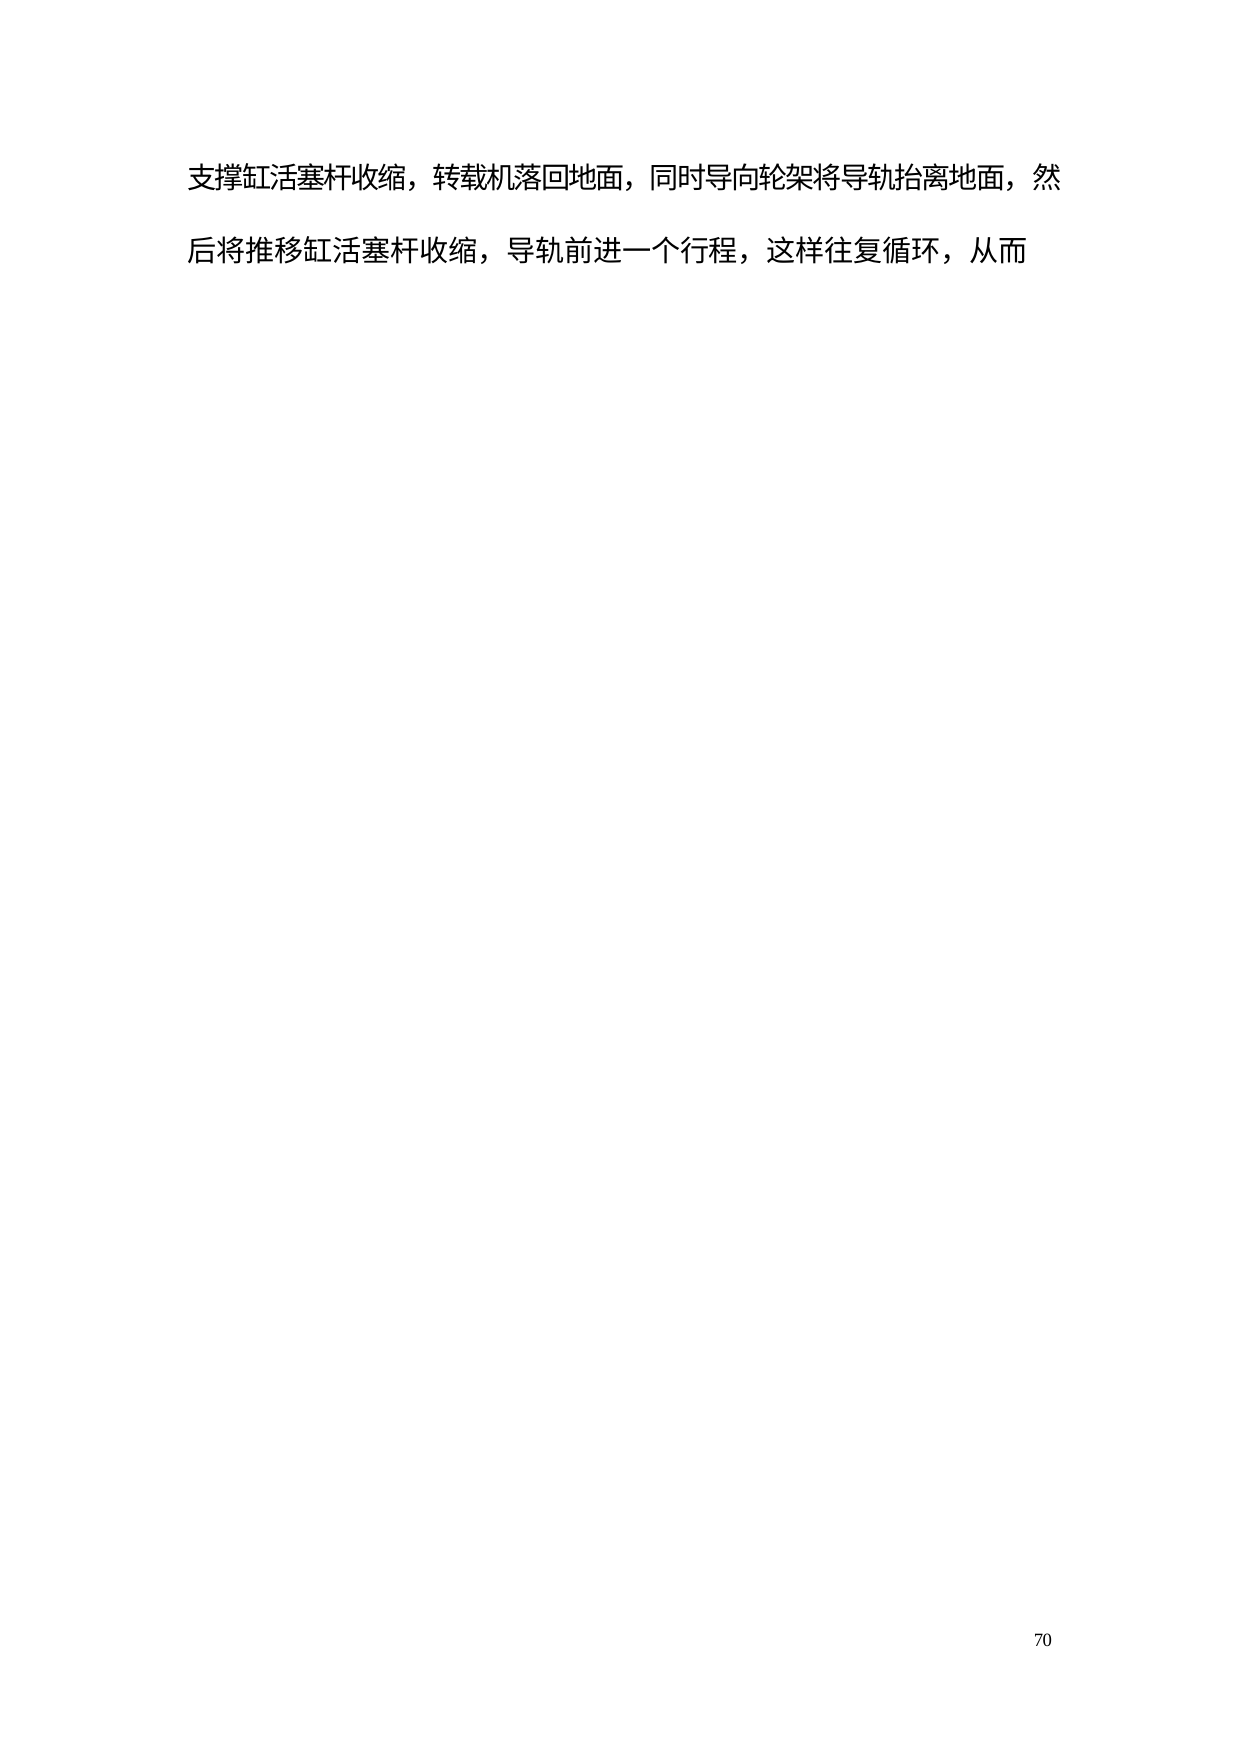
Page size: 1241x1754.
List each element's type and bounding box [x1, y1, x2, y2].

list [187, 154, 1067, 269]
